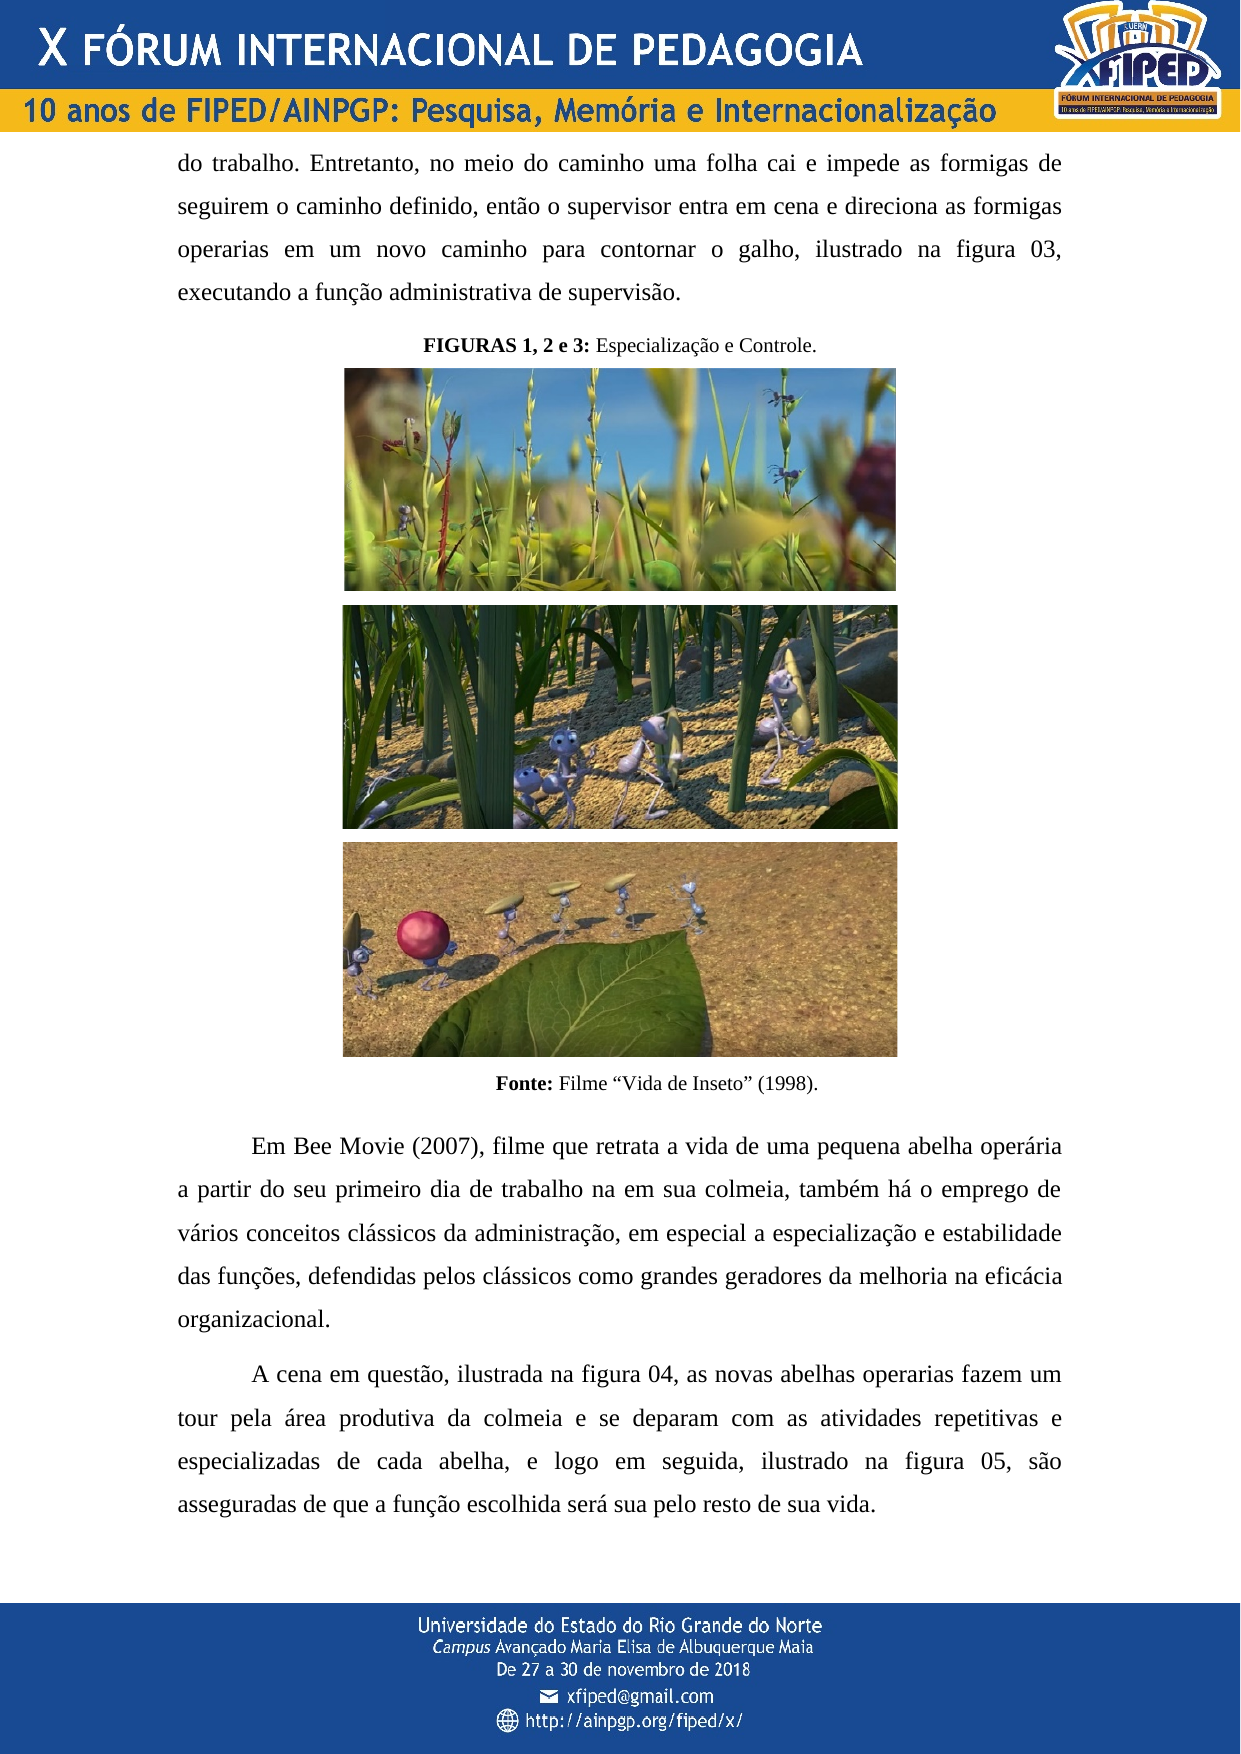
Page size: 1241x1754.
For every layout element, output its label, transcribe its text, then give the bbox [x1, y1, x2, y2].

picture [0, 1603, 1241, 1754]
text Fonte: Filme “Vida de Inseto” (1998). [177, 1071, 1063, 1095]
text FIGURAS 1, 2 e 3: Especialização e Controle. [177, 333, 1063, 357]
picture [344, 368, 896, 591]
text A cena em questão, ilustrada na figura 04, as novas abelhas operarias fazem um tour pela área produtiva da colmeia e se deparam com as atividades repetitivas e especializadas de cada abelha, e logo em seguida, ilustrado na figura 05, são asseguradas de que a função escolhida será sua pelo resto de sua vida. [177, 1359, 1063, 1518]
picture [342, 842, 898, 1057]
picture [342, 605, 898, 829]
text Em Bee Movie (2007), filme que retrata a vida de uma pequena abelha operária a partir do seu primeiro dia de trabalho na em sua colmeia, também há o emprego de vários conceitos clássicos da administração, em especial a especialização e estabilidade das funções, defendidas pelos clássicos como grandes geradores da melhoria na eficácia organizacional. [177, 1131, 1063, 1333]
picture [0, 0, 1241, 132]
